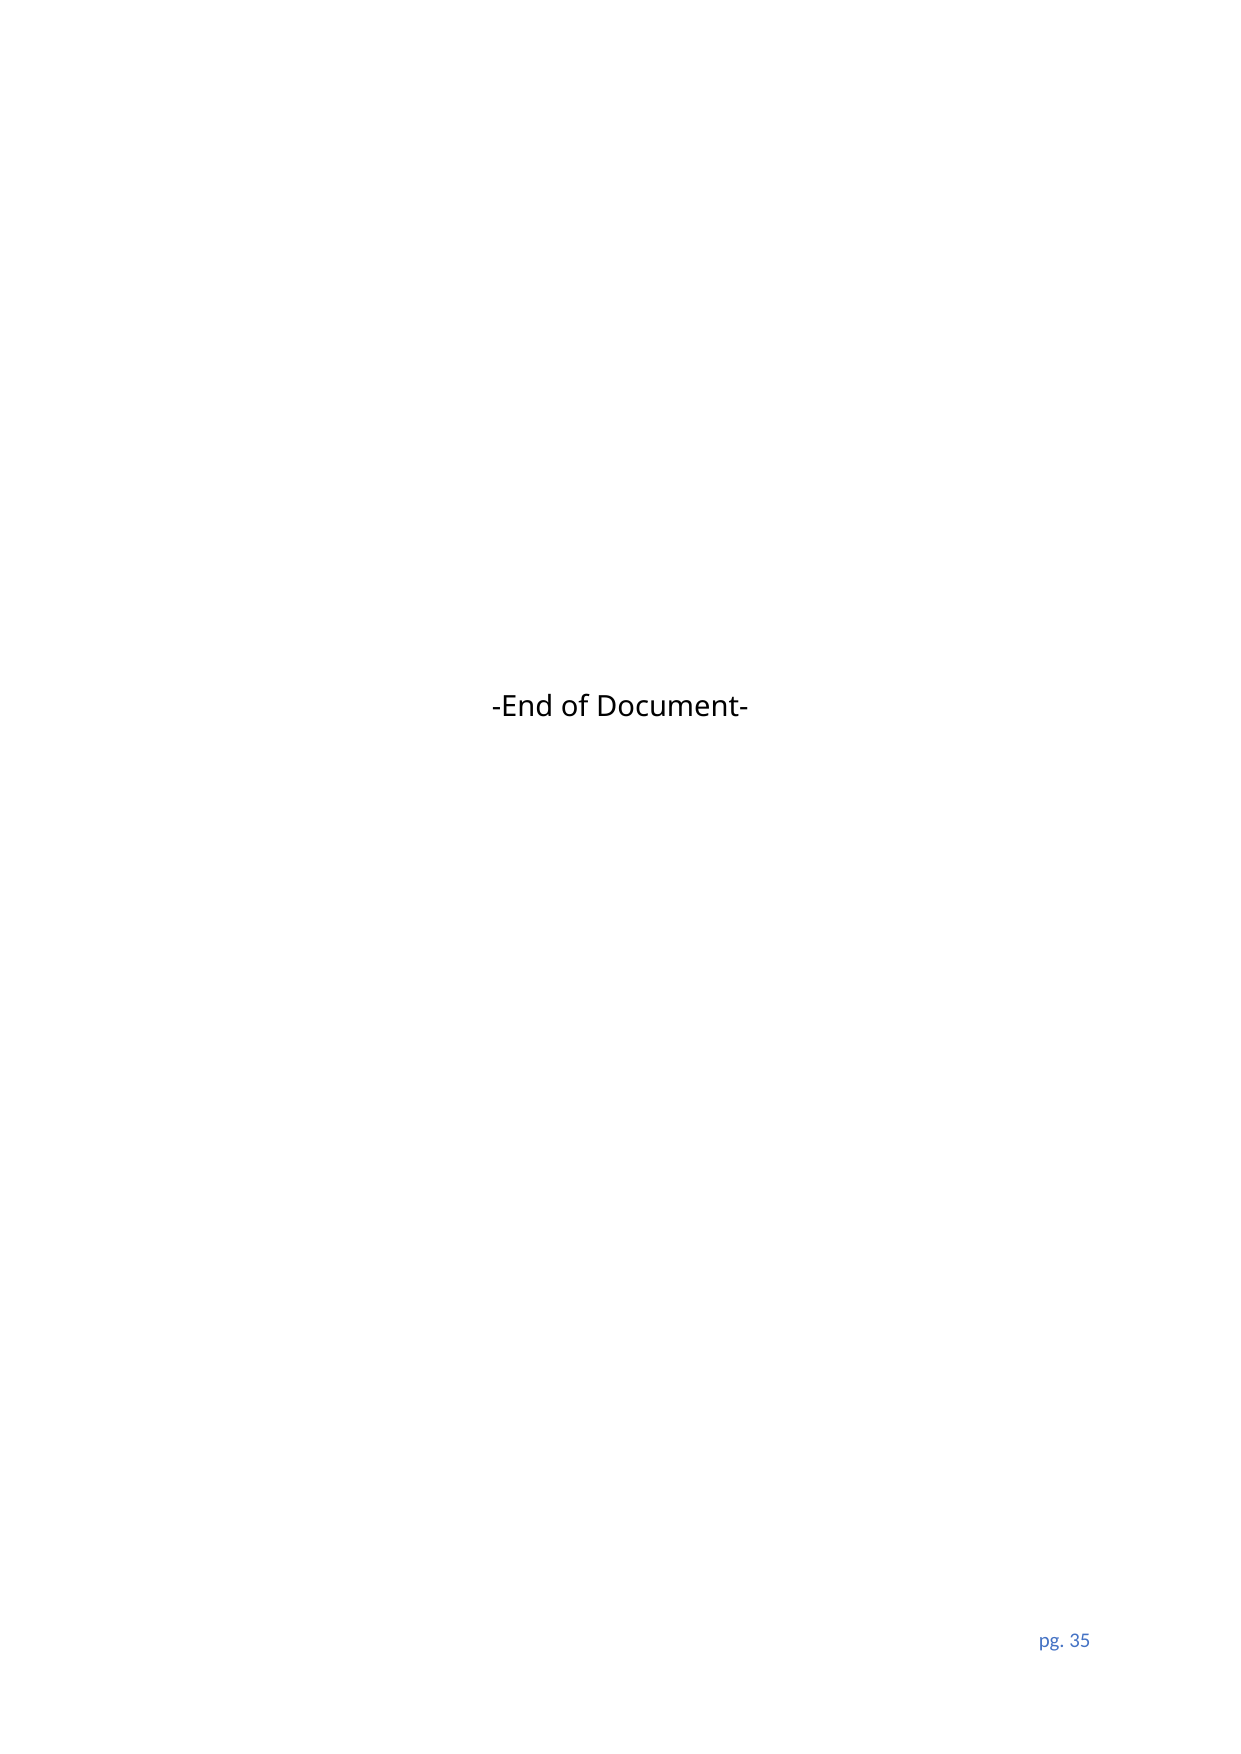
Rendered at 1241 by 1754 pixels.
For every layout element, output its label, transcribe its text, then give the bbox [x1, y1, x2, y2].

text -End of Document- [150, 685, 1090, 725]
